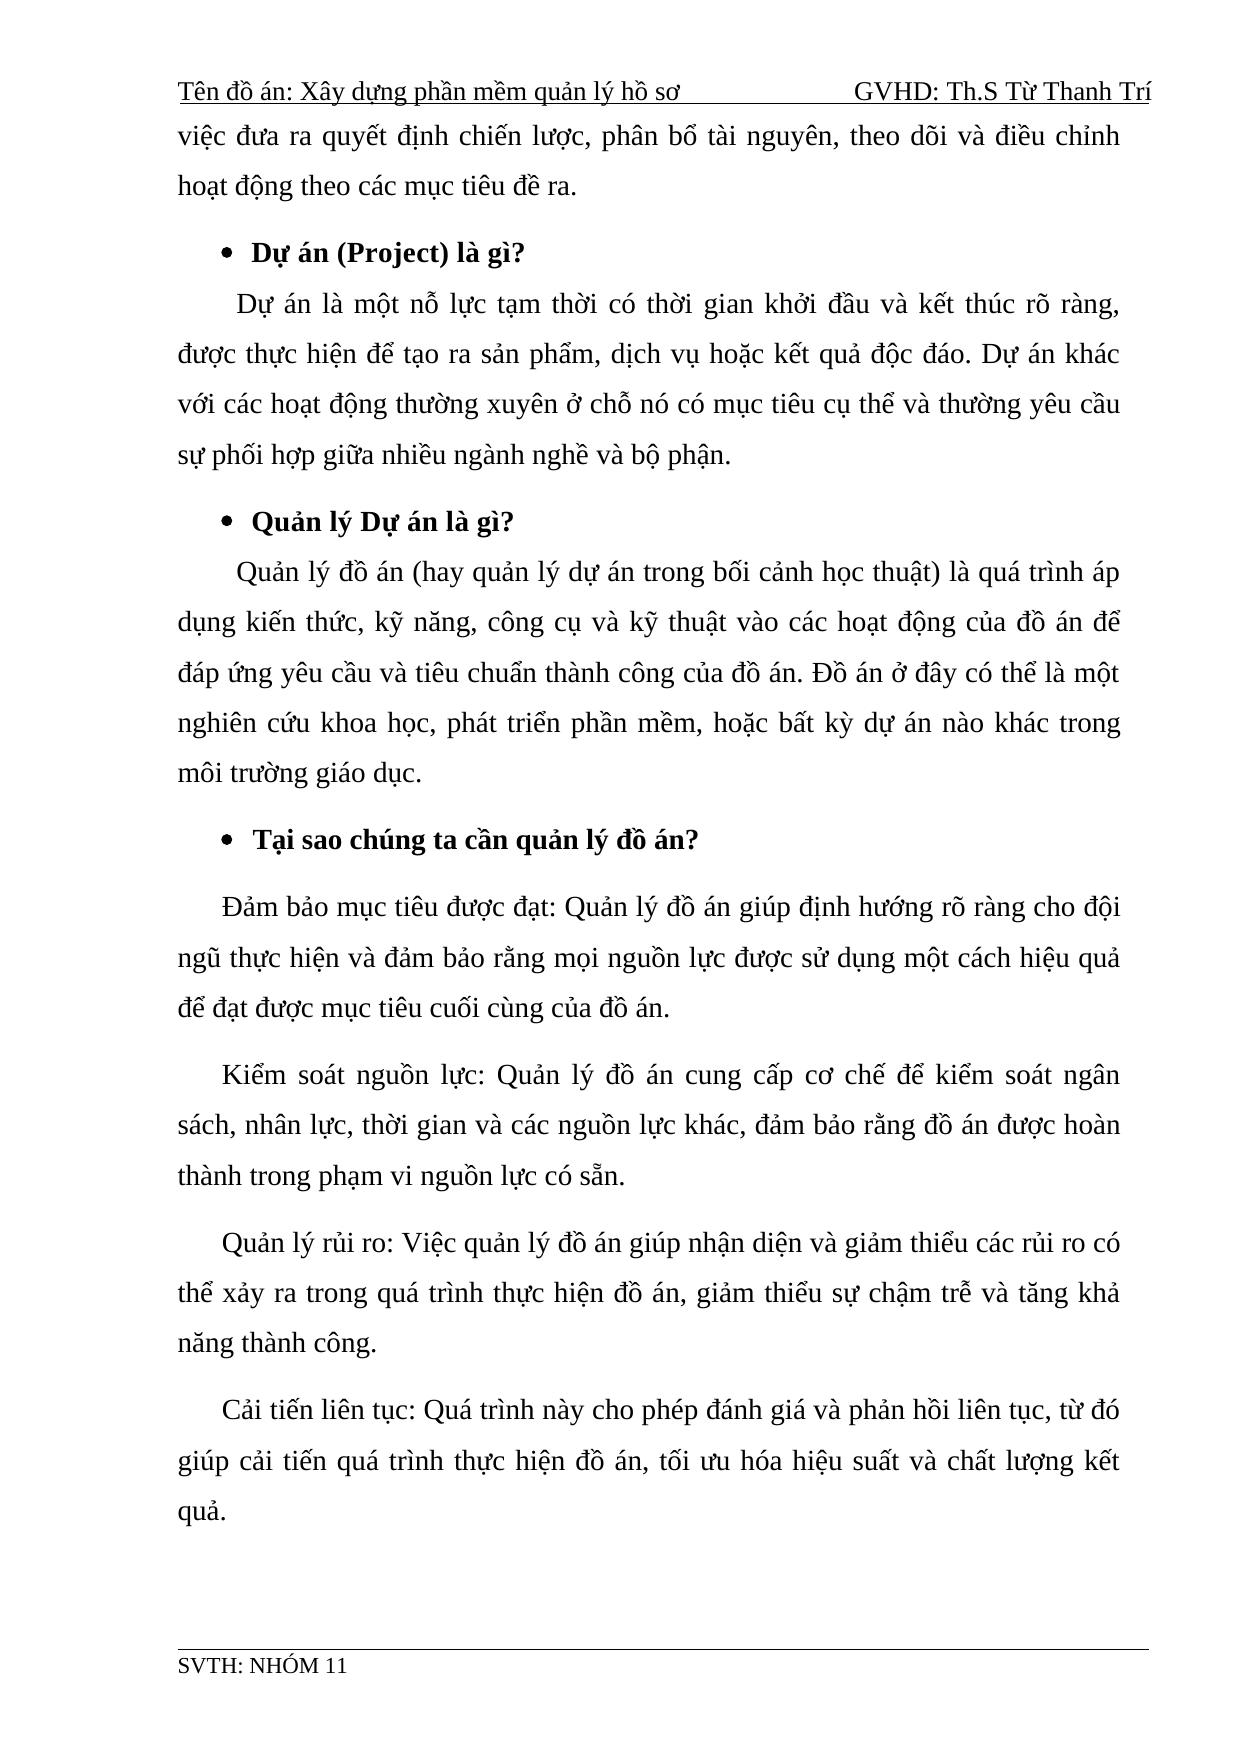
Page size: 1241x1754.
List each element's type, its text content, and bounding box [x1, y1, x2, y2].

text Cải tiến liên tục: Quá trình này cho phép đánh giá và phản hồi liên tục, từ đó giúp cải tiến quá trình thực hiện đồ án, tối ưu hóa hiệu suất và chất lượng kết quả. [177, 1392, 1122, 1526]
text Dự án là một nỗ lực tạm thời có thời gian khởi đầu và kết thúc rõ ràng, được thực hiện để tạo ra sản phẩm, dịch vụ hoặc kết quả độc đáo. Dự án khác với các hoạt động thường xuyên ở chỗ nó có mục tiêu cụ thể và thường yêu cầu sự phối hợp giữa nhiều ngành nghề và bộ phận. [177, 286, 1122, 470]
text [177, 118, 1122, 202]
text Quản lý đồ án (hay quản lý dự án trong bối cảnh học thuật) là quá trình áp dụng kiến thức, kỹ năng, công cụ và kỹ thuật vào các hoạt động của đồ án để đáp ứng yêu cầu và tiêu chuẩn thành công của đồ án. Đồ án ở đây có thể là một nghiên cứu khoa học, phát triển phần mềm, hoặc bất kỳ dự án nào khác trong môi trường giáo dục. [177, 554, 1122, 789]
list Tại sao chúng ta cần quản lý đồ án? [222, 822, 1122, 856]
text Đảm bảo mục tiêu được đạt: Quản lý đồ án giúp định hướng rõ ràng cho đội ngũ thực hiện và đảm bảo rằng mọi nguồn lực được sử dụng một cách hiệu quả để đạt được mục tiêu cuối cùng của đồ án. [177, 889, 1122, 1024]
list Dự án (Project) là gì? [222, 235, 1122, 269]
list Quản lý Dự án là gì? [222, 504, 1122, 537]
text Quản lý rủi ro: Việc quản lý đồ án giúp nhận diện và giảm thiểu các rủi ro có thể xảy ra trong quá trình thực hiện đồ án, giảm thiểu sự chậm trễ và tăng khả năng thành công. [177, 1225, 1122, 1359]
text Kiểm soát nguồn lực: Quản lý đồ án cung cấp cơ chế để kiểm soát ngân sách, nhân lực, thời gian và các nguồn lực khác, đảm bảo rằng đồ án được hoàn thành trong phạm vi nguồn lực có sẵn. [177, 1057, 1122, 1191]
